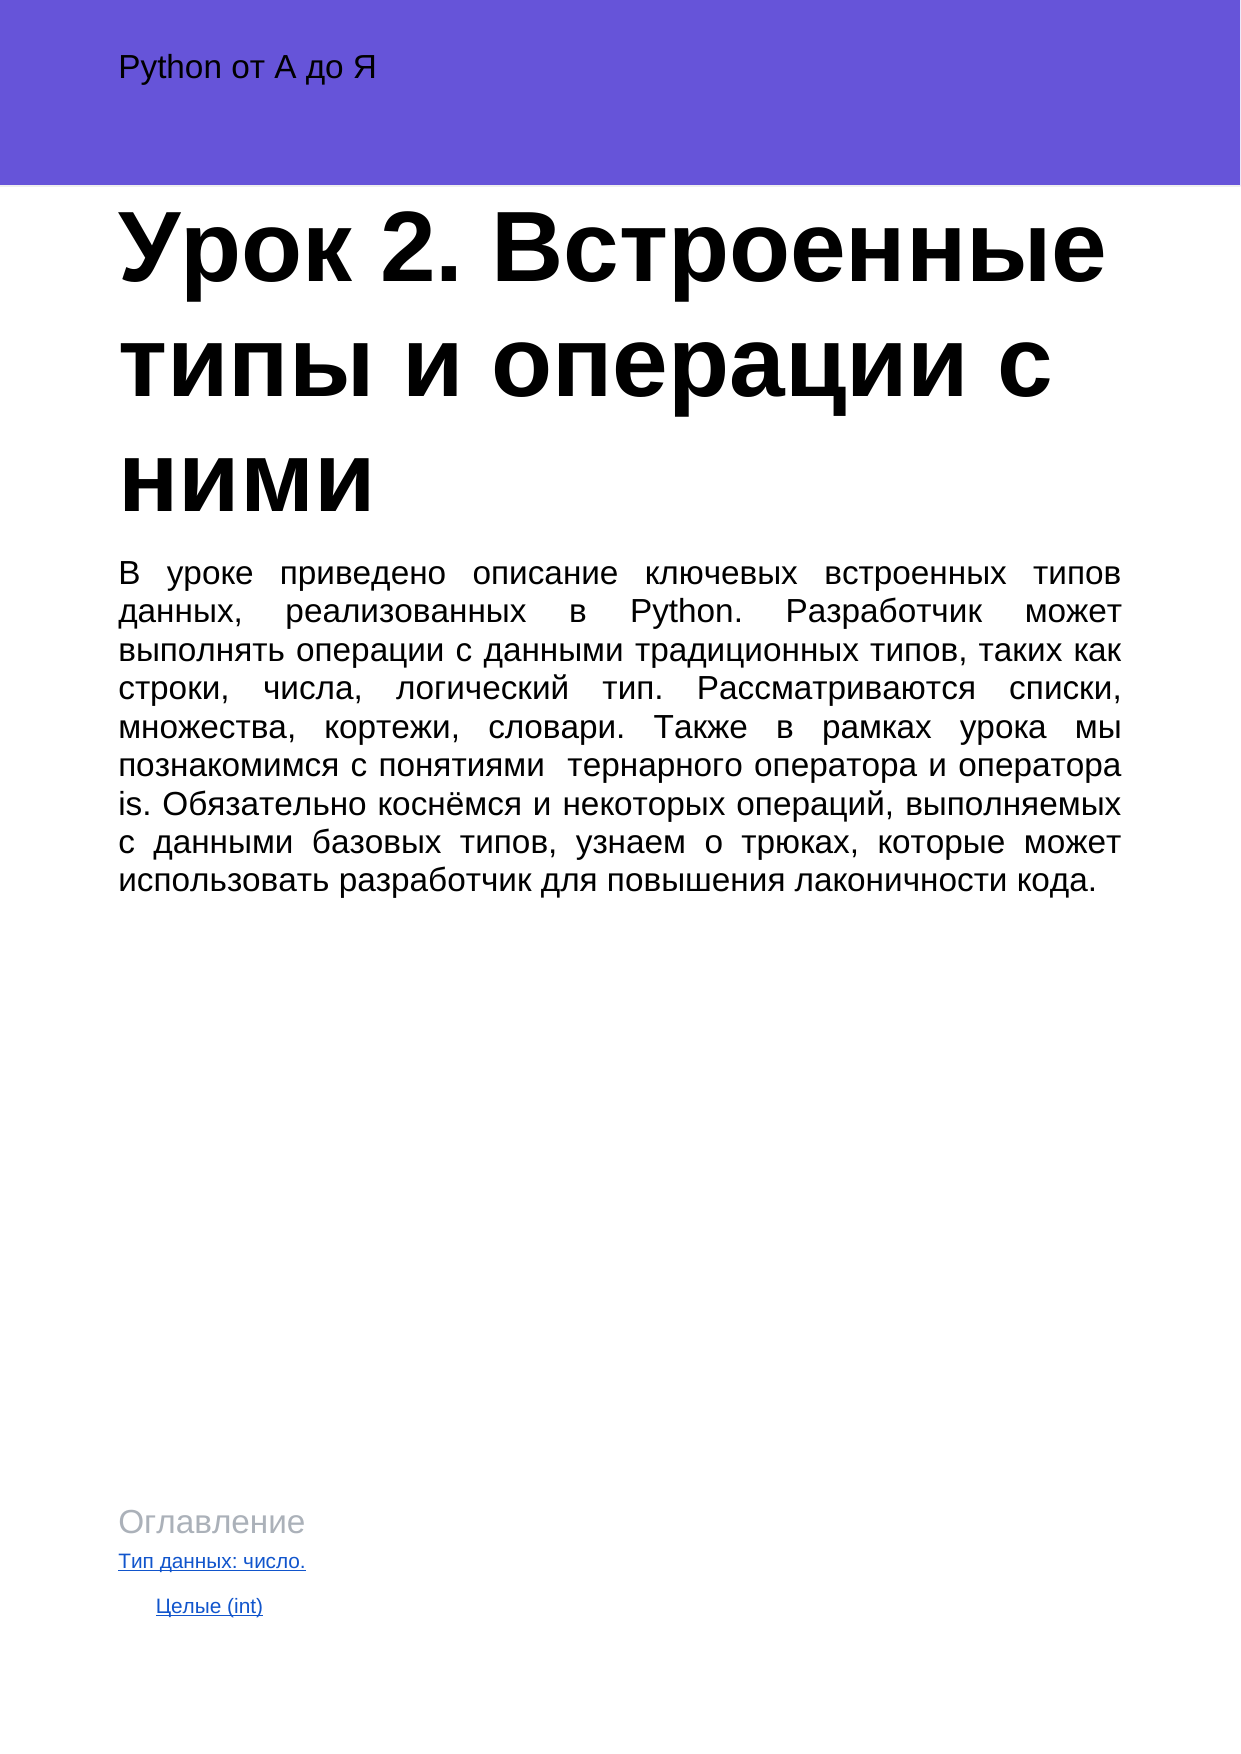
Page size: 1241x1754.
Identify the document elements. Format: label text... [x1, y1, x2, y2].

subtitle Оглавление [118, 1502, 1122, 1541]
title Урок 2. Встроенные типы и операции с ними [118, 118, 1122, 532]
subtitle В уроке приведено описание ключевых встроенных типов данных, реализованных в Python. Разработчик может выполнять операции с данными традиционных типов, таких как строки, числа, логический тип. Рассматриваются списки, множества, кортежи, словари. Также в рамках урока мы познакомимся с понятиями тернарного оператора и оператора is. Обязательно коснёмся и некоторых операций, выполняемых с данными базовых типов, узнаем о трюках, которые может использовать разработчик для повышения лаконичности кода. [118, 553, 1122, 899]
